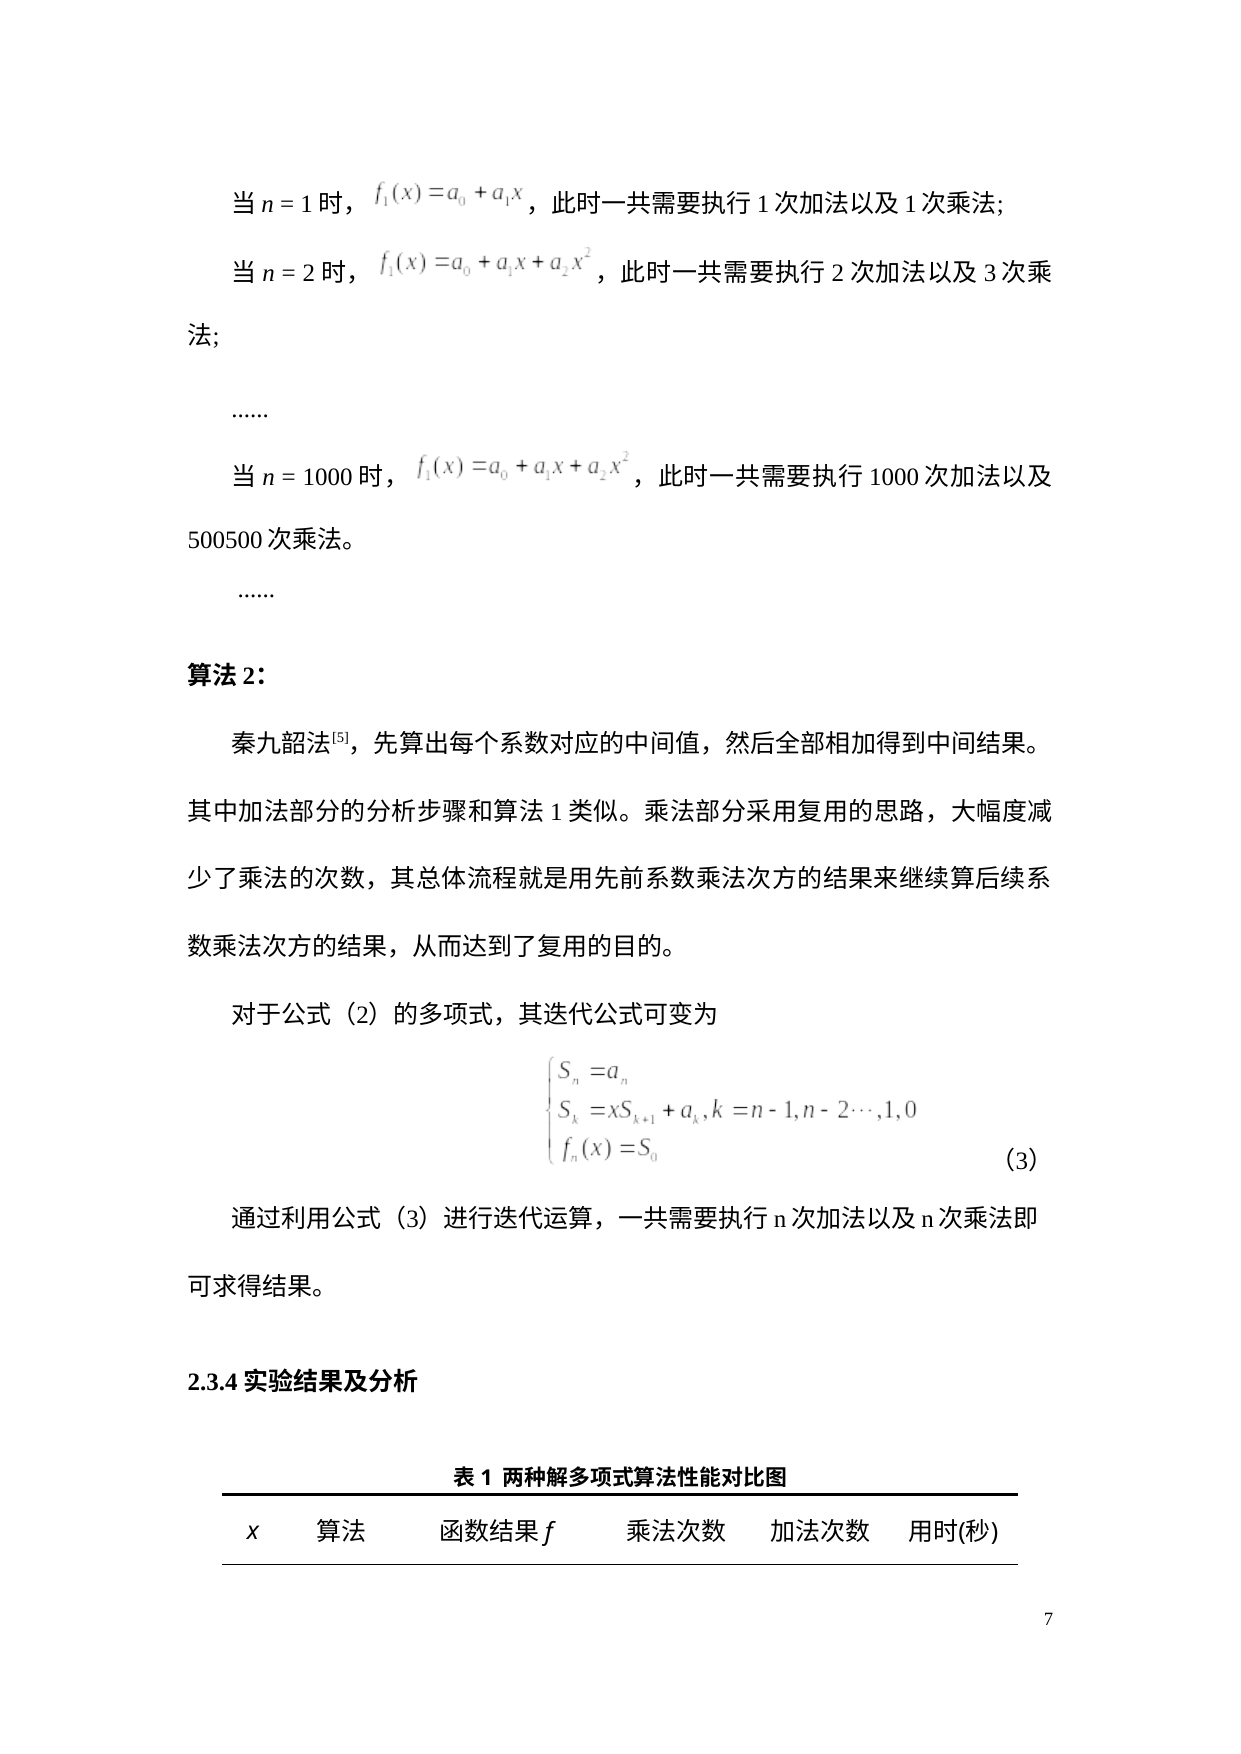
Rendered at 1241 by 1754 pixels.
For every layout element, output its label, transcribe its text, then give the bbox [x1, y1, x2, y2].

table_header x [222, 1496, 286, 1564]
table_header 加法次数 [753, 1496, 888, 1564]
table_header 用时(秒) [888, 1496, 1018, 1564]
subtitle 2.3.4 实验结果及分析 [187, 1346, 1053, 1413]
text ...... [187, 368, 1053, 436]
table_header 乘法次数 [599, 1496, 753, 1564]
text ...... [187, 571, 1053, 605]
text 算法2： [187, 639, 1053, 707]
table_header 算法 [286, 1496, 396, 1564]
text 秦九韶法[5]，先算出每个系数对应的中间值，然后全部相加得到中间结果。其中加法部分的分析步骤和算法1类似。乘法部分采用复用的思路，大幅度减少了乘法的次数，其总体流程就是用先前系数乘法次方的结果来继续算后续系数乘法次方的结果，从而达到了复用的目的。 [187, 707, 1053, 979]
text 当n = 1时，，此时一共需要执行1次加法以及1次乘法; [187, 164, 1053, 232]
text （3） [187, 1047, 1053, 1183]
text 对于公式（2）的多项式，其迭代公式可变为 [187, 979, 1053, 1047]
table_header 函数结果f [396, 1496, 599, 1564]
text 当n = 2时，，此时一共需要执行2次加法以及3次乘法; [187, 232, 1053, 368]
text 表 1 两种解多项式算法性能对比图 [187, 1459, 1053, 1493]
text 通过利用公式（3）进行迭代运算，一共需要执行n次加法以及n次乘法即可求得结果。 [187, 1183, 1053, 1318]
text 当n = 1000时，，此时一共需要执行1000次加法以及500500次乘法。 [187, 436, 1053, 571]
